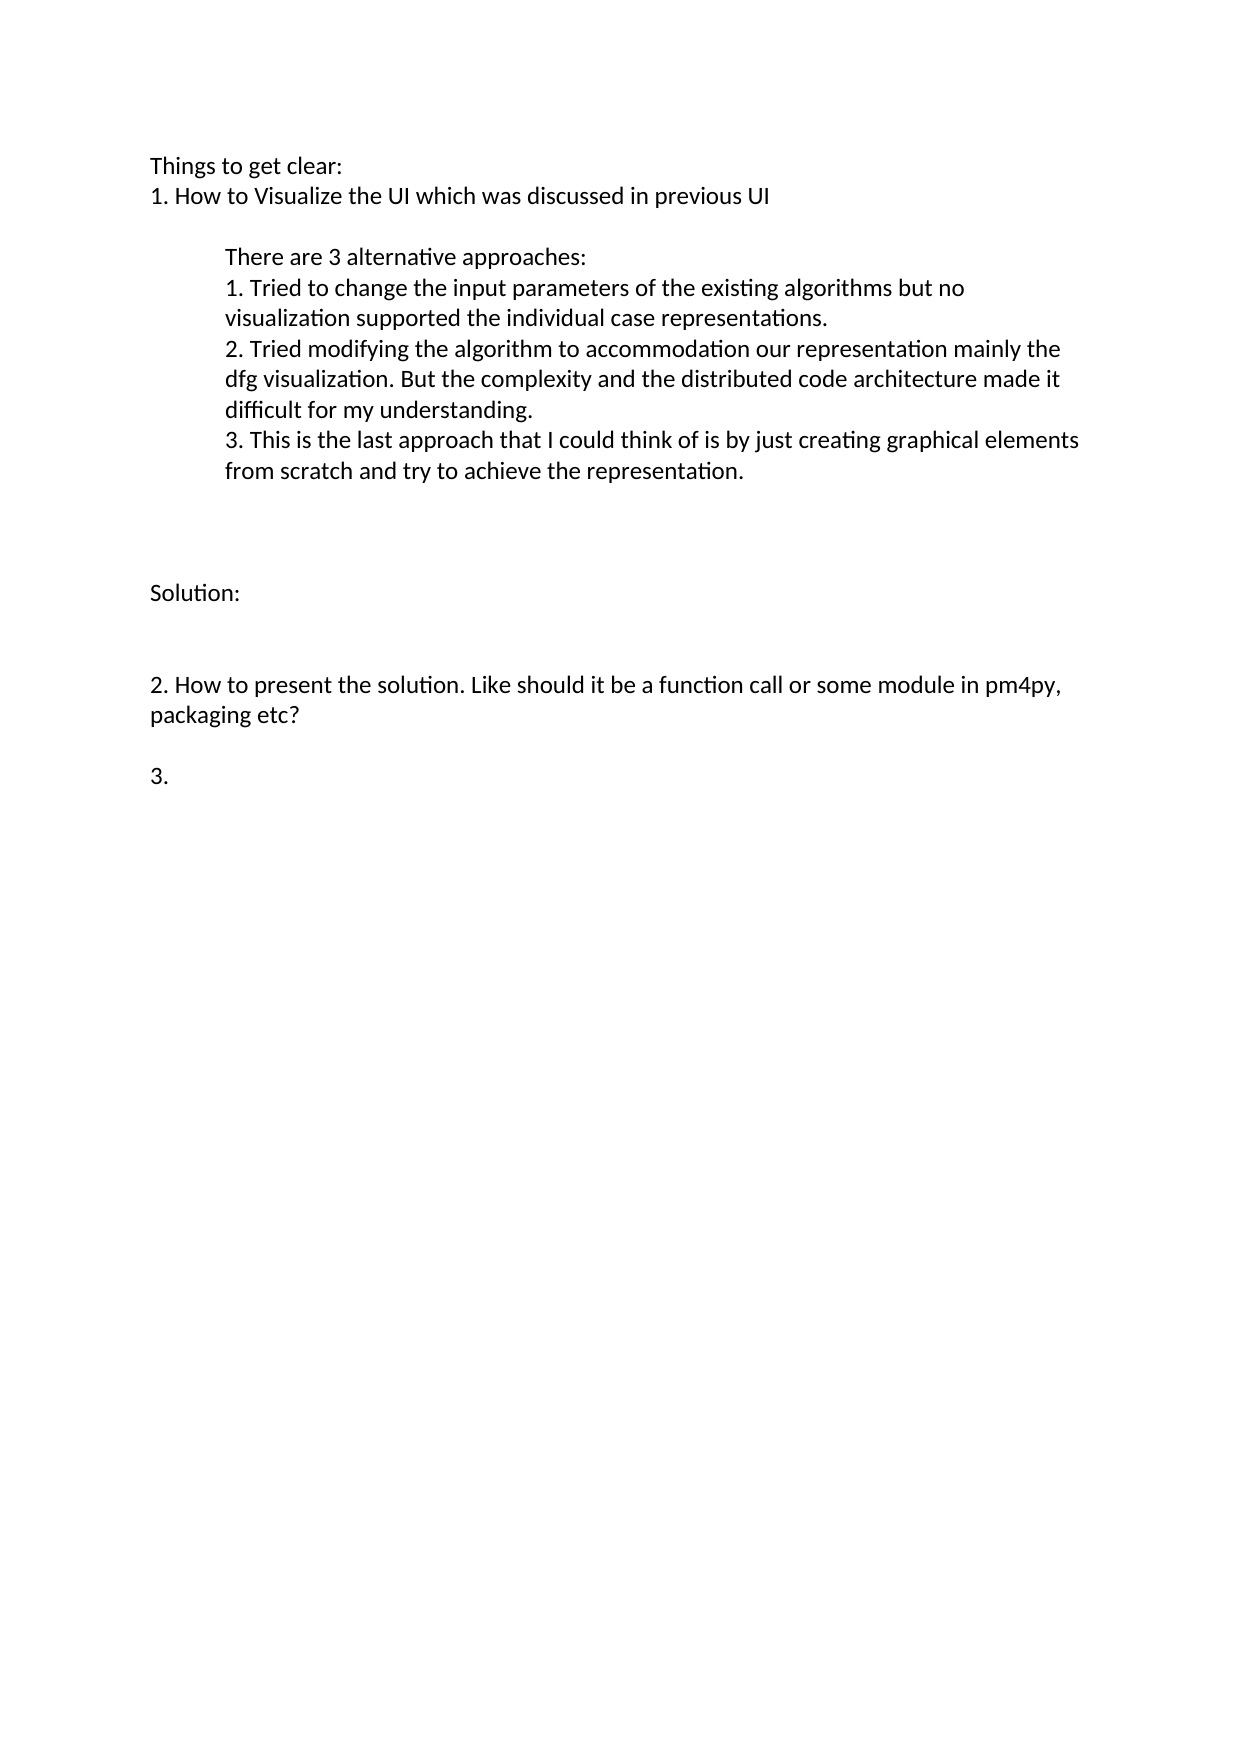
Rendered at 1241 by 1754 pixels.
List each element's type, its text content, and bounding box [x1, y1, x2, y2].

text 3. [150, 760, 1090, 791]
text Solution: [150, 577, 1090, 608]
text 2. How to present the solution. Like should it be a function call or some module in pm4py, packaging etc? [150, 669, 1090, 730]
text There are 3 alternative approaches: [225, 242, 1090, 272]
text Things to get clear: [150, 150, 1090, 181]
text 1. How to Visualize the UI which was discussed in previous UI [150, 181, 1090, 211]
text 3. This is the last approach that I could think of is by just creating graphical elements from scratch and try to achieve the representation. [225, 425, 1090, 486]
text 1. Tried to change the input parameters of the existing algorithms but no visualization supported the individual case representations. [225, 272, 1090, 333]
text 2. Tried modifying the algorithm to accommodation our representation mainly the dfg visualization. But the complexity and the distributed code architecture made it difficult for my understanding. [225, 333, 1090, 425]
